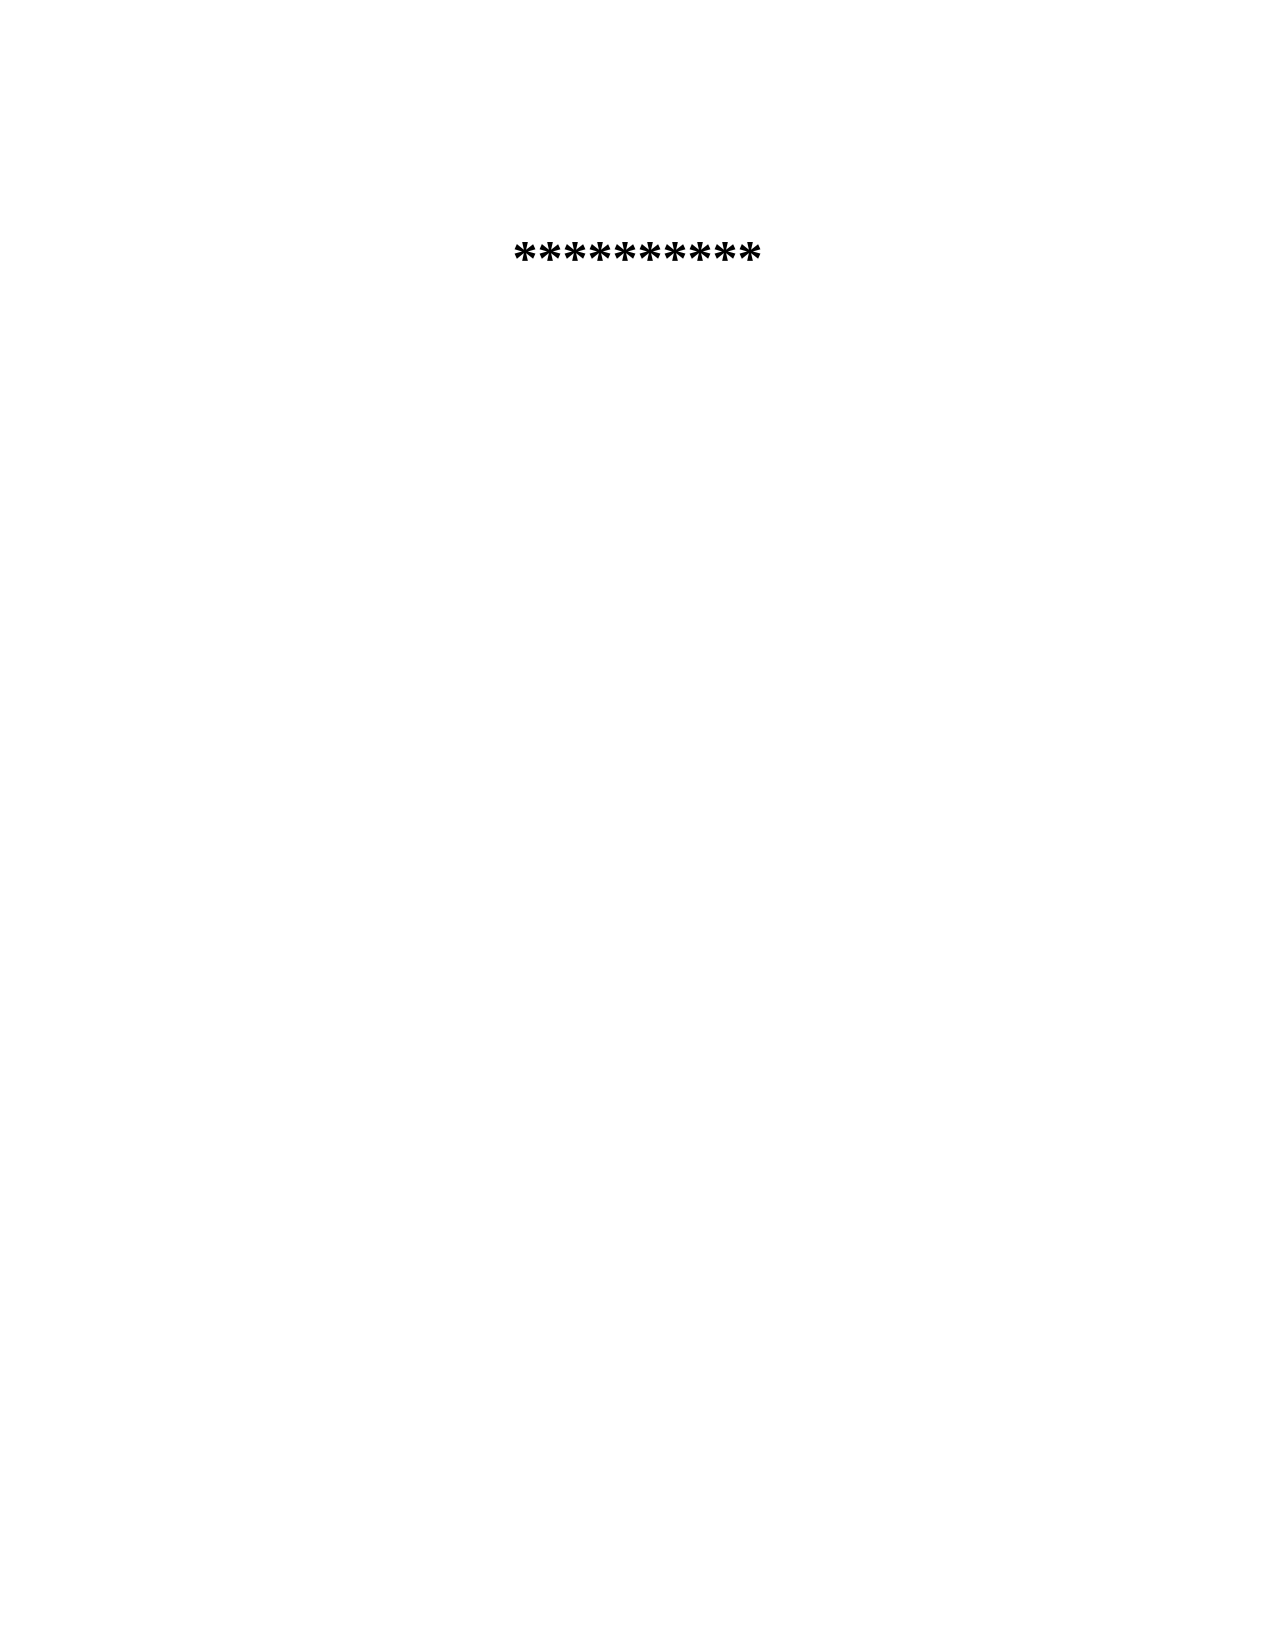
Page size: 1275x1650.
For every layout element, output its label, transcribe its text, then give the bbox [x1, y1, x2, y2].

text ********** [150, 229, 1125, 286]
